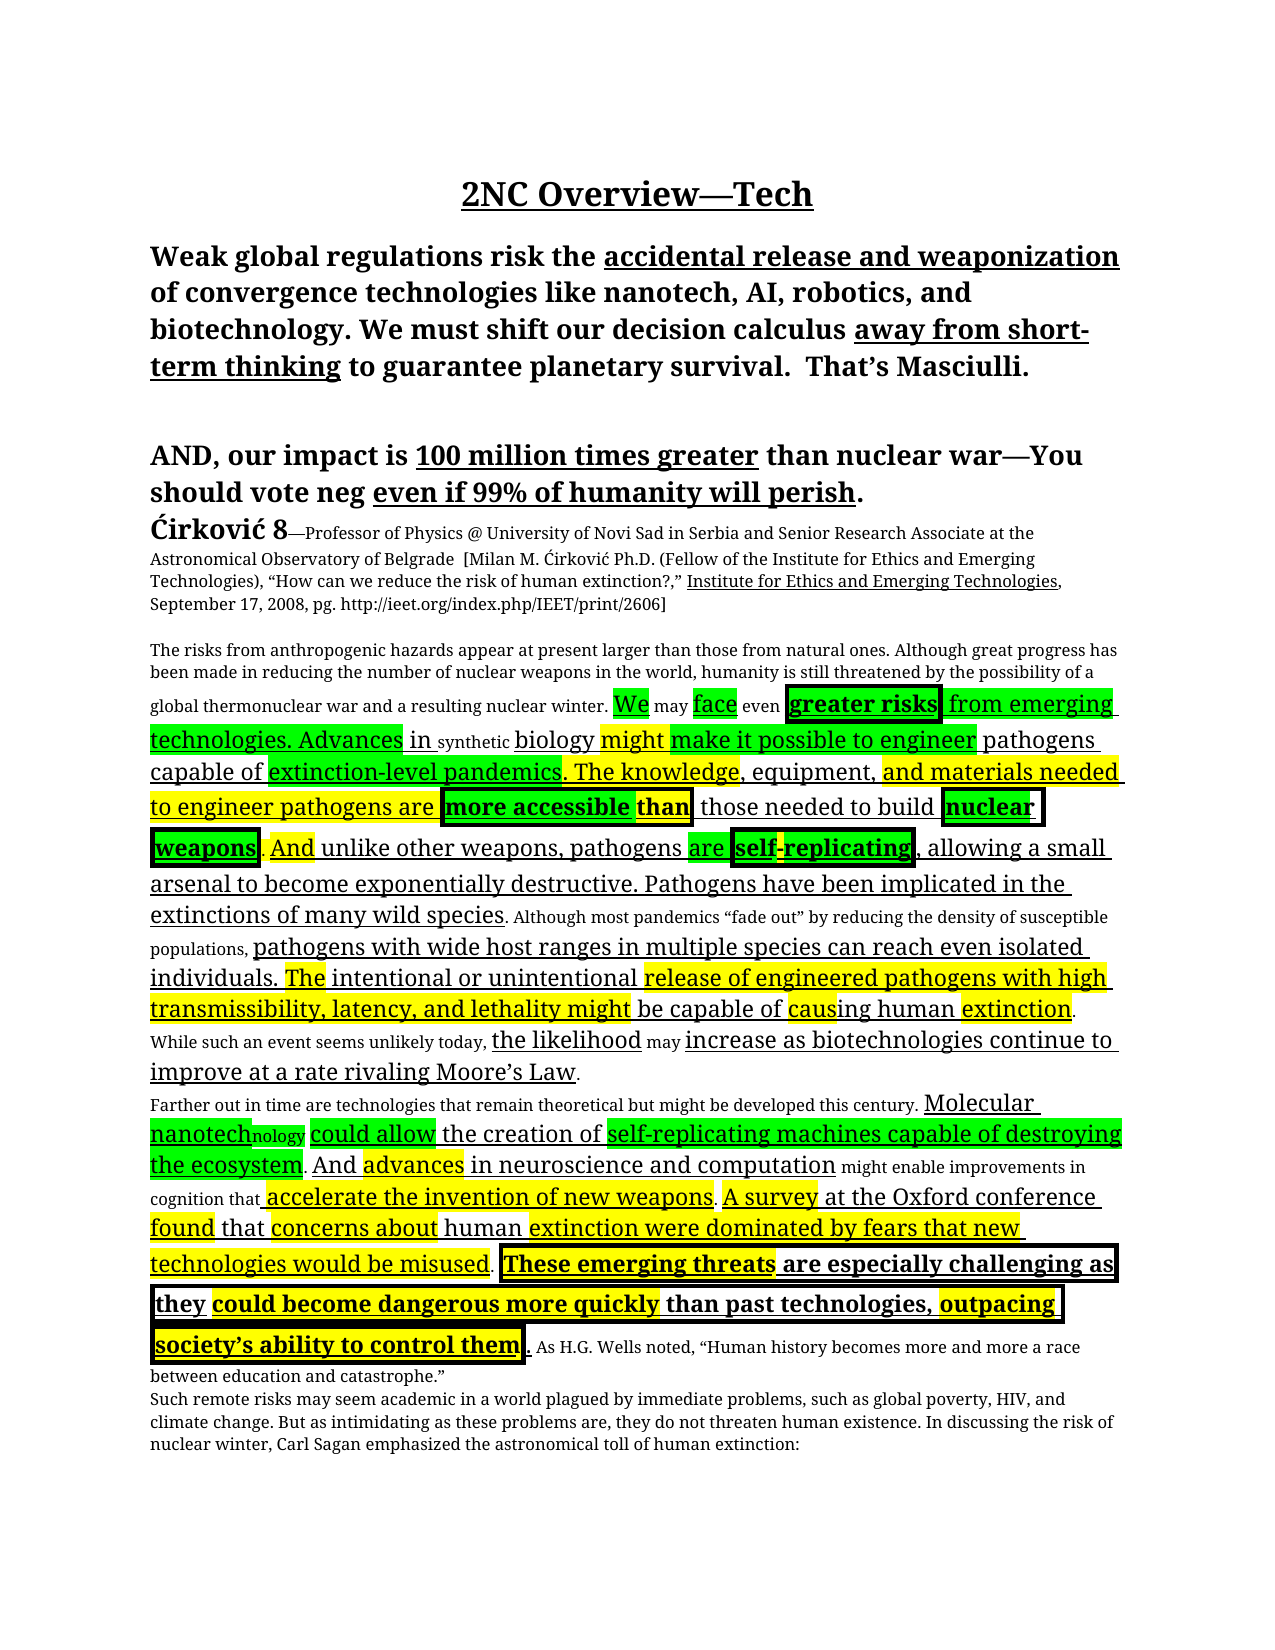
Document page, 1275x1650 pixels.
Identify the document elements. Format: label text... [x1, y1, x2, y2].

text Ćirković 8—Professor of Physics @ University of Novi Sad in Serbia and Senior Research Associate at the Astronomical Observatory of Belgrade [Milan M. Ćirković Ph.D. (Fellow of the Institute for Ethics and Emerging Technologies), “How can we reduce the risk of human extinction?,” Institute for Ethics and Emerging Technologies, September 17, 2008, pg. http://ieet.org/index.php/IEET/print/2606] [150, 510, 1125, 615]
subtitle AND, our impact is 100 million times greater than nuclear war—You should vote neg even if 99% of humanity will perish. [150, 437, 1125, 510]
text The risks from anthropogenic hazards appear at present larger than those from natural ones. Although great progress has been made in reducing the number of nuclear weapons in the world, humanity is still threatened by the possibility of a global thermonuclear war and a resulting nuclear winter. We may face even greater risks from emerging technologies. Advances in synthetic biology might make it possible to engineer pathogens capable of extinction-level pandemics. The knowledge, equipment, and materials needed to engineer pathogens are more accessible than those needed to build nuclear weapons. And unlike other weapons, pathogens are self-replicating, allowing a small arsenal to become exponentially destructive. Pathogens have been implicated in the extinctions of many wild species. Although most pandemics “fade out” by reducing the density of susceptible populations, pathogens with wide host ranges in multiple species can reach even isolated individuals. The intentional or unintentional release of engineered pathogens with high transmissibility, latency, and lethality might be capable of causing human extinction. While such an event seems unlikely today, the likelihood may increase as biotechnologies continue to improve at a rate rivaling Moore’s Law. [150, 784, 1125, 1087]
text The risks from anthropogenic hazards appear at present larger than those from natural ones. Although great progress has been made in reducing the number of nuclear weapons in the world, humanity is still threatened by the possibility of a global thermonuclear war and a resulting nuclear winter. We may face even greater risks from emerging technologies. Advances in synthetic biology might make it possible to engineer pathogens capable of extinction-level pandemics. The knowledge, equipment, and materials needed to engineer pathogens are more accessible than those needed to build nuclear weapons. And unlike other weapons, pathogens are self-replicating, allowing a small arsenal to become exponentially destructive. Pathogens have been implicated in the extinctions of many wild species. Although most pandemics “fade out” by reducing the density of susceptible populations, pathogens with wide host ranges in multiple species can reach even isolated individuals. The intentional or unintentional release of engineered pathogens with high transmissibility, latency, and lethality might be capable of causing human extinction. While such an event seems unlikely today, the likelihood may increase as biotechnologies continue to improve at a rate rivaling Moore’s Law. [150, 638, 1125, 782]
subtitle 2NC Overview—Tech [150, 171, 1125, 216]
text Farther out in time are technologies that remain theoretical but might be developed this century. Molecular nanotechnology could allow the creation of self-replicating machines capable of destroying the ecosystem. And advances in neuroscience and computation might enable improvements in cognition that accelerate the invention of new weapons. A survey at the Oxford conference found that concerns about human extinction were dominated by fears that new technologies would be misused. These emerging threats are especially challenging as they could become dangerous more quickly than past technologies, outpacing society’s ability to control them. As H.G. Wells noted, “Human history becomes more and more a race between education and catastrophe.” [150, 1087, 1125, 1387]
subtitle Weak global regulations risk the accidental release and weaponization of convergence technologies like nanotech, AI, robotics, and biotechnology. We must shift our decision calculus away from short-term thinking to guarantee planetary survival. That’s Masciulli. [150, 237, 1125, 384]
text Such remote risks may seem academic in a world plagued by immediate problems, such as global poverty, HIV, and climate change. But as intimidating as these problems are, they do not threaten human existence. In discussing the risk of nuclear winter, Carl Sagan emphasized the astronomical toll of human extinction: [150, 1387, 1125, 1456]
